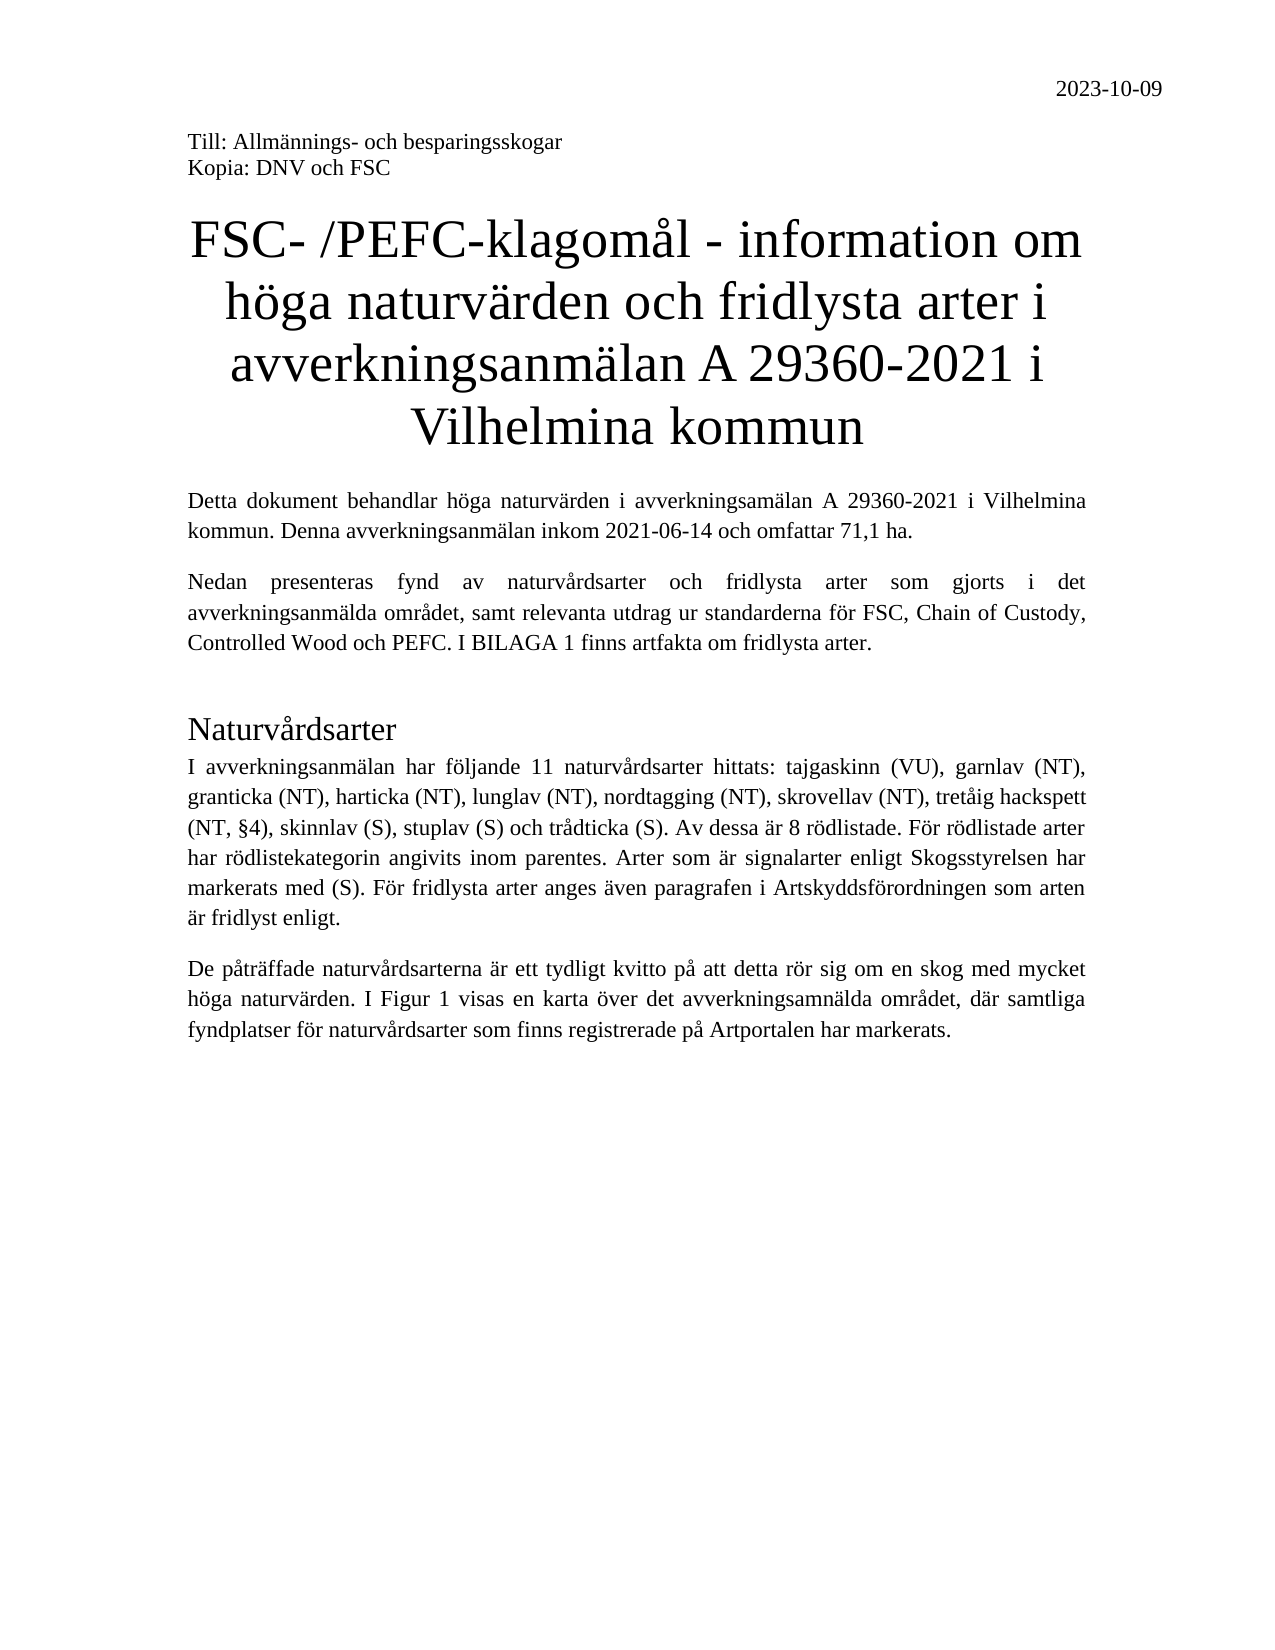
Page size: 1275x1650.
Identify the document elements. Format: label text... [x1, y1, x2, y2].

text De påträffade naturvårdsarterna är ett tydligt kvitto på att detta rör sig om en skog med mycket höga naturvärden. I Figur 1 visas en karta över det avverkningsamnälda området, där samtliga fyndplatser för naturvårdsarter som finns registrerade på Artportalen har markerats. [187, 955, 1087, 1042]
text I avverkningsanmälan har följande 11 naturvårdsarter hittats: tajgaskinn (VU), garnlav (NT), granticka (NT), harticka (NT), lunglav (NT), nordtagging (NT), skrovellav (NT), tretåig hackspett (NT, §4), skinnlav (S), stuplav (S) och trådticka (S). Av dessa är 8 rödlistade. För rödlistade arter har rödlistekategorin angivits inom parentes. Arter som är signalarter enligt Skogsstyrelsen har markerats med (S). För fridlysta arter anges även paragrafen i Artskyddsförordningen som arten är fridlyst enligt. [187, 753, 1087, 931]
subtitle Naturvårdsarter [187, 709, 1087, 747]
title FSC- /PEFC-klagomål - information om höga naturvärden och fridlysta arter i avverkningsanmälan A 29360-2021 i Vilhelmina kommun [187, 207, 1087, 456]
text Nedan presenteras fynd av naturvårdsarter och fridlysta arter som gjorts i det avverkningsanmälda området, samt relevanta utdrag ur standarderna för FSC, Chain of Custody, Controlled Wood och PEFC. I BILAGA 1 finns artfakta om fridlysta arter. [187, 568, 1087, 655]
text Detta dokument behandlar höga naturvärden i avverkningsamälan A 29360-2021 i Vilhelmina kommun. Denna avverkningsanmälan inkom 2021-06-14 och omfattar 71,1 ha. [187, 487, 1087, 544]
